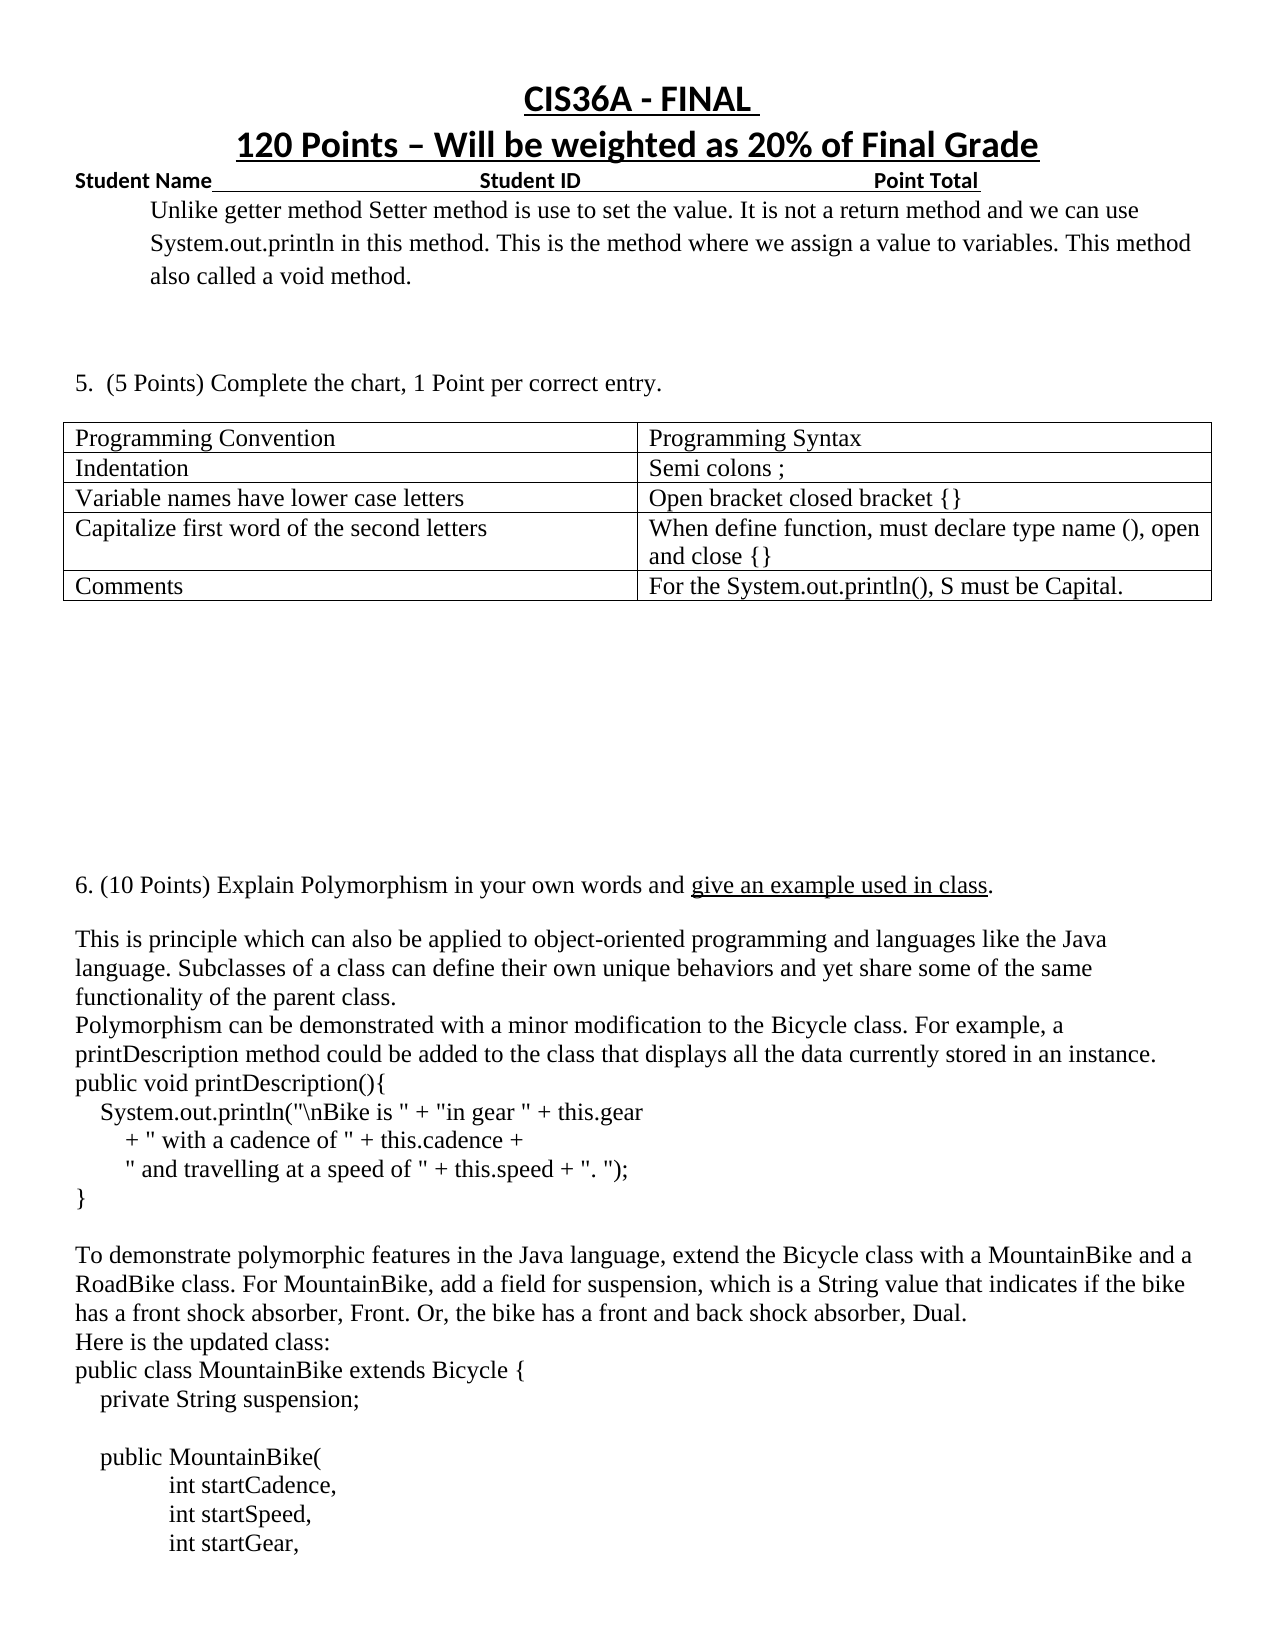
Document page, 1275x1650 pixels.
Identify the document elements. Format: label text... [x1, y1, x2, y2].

table_cell Comments [64, 571, 637, 600]
text Here is the updated class: [75, 1327, 1200, 1355]
table_cell Indentation [64, 453, 637, 482]
text To demonstrate polymorphic features in the Java language, extend the Bicycle class with a MountainBike and a RoadBike class. For MountainBike, add a field for suspension, which is a String value that indicates if the bike has a front shock absorber, Front. Or, the bike has a front and back shock absorber, Dual. [75, 1240, 1200, 1327]
table_header Programming Syntax [638, 423, 1211, 452]
text 5. (5 Points) Complete the chart, 1 Point per correct entry. [75, 368, 1200, 397]
text int startGear, [75, 1528, 1200, 1557]
text + " with a cadence of " + this.cadence + [75, 1125, 1200, 1154]
text int startCadence, [75, 1470, 1200, 1499]
text public void printDescription(){ [75, 1068, 1200, 1097]
table_cell Capitalize first word of the second letters [64, 513, 637, 570]
table_cell Semi colons ; [638, 453, 1211, 482]
text public class MountainBike extends Bicycle { [75, 1355, 1200, 1384]
text Polymorphism can be demonstrated with a minor modification to the Bicycle class. For example, a printDescription method could be added to the class that displays all the data currently stored in an instance. [75, 1010, 1200, 1068]
table_cell Open bracket closed bracket {} [638, 483, 1211, 512]
table_cell Variable names have lower case letters [64, 483, 637, 512]
table_cell When define function, must declare type name (), open and close {} [638, 513, 1211, 570]
text int startSpeed, [75, 1499, 1200, 1528]
text 6. (10 Points) Explain Polymorphism in your own words and give an example used in class. [75, 870, 1200, 899]
table_header Programming Convention [64, 423, 637, 452]
text " and travelling at a speed of " + this.speed + ". "); [75, 1154, 1200, 1183]
table_cell For the System.out.println(), S must be Capital. [638, 571, 1211, 600]
text } [75, 1183, 1200, 1212]
text This is principle which can also be applied to object-oriented programming and languages like the Java language. Subclasses of a class can define their own unique behaviors and yet share some of the same functionality of the parent class. [75, 924, 1200, 1010]
text private String suspension; [75, 1384, 1200, 1413]
text System.out.println("\nBike is " + "in gear " + this.gear [75, 1097, 1200, 1125]
list Unlike getter method Setter method is use to set the value. It is not a return method and we can use System.out.println in this method. This is the method where we assign a value to variables. This method also called a void method. [150, 195, 1200, 289]
text public MountainBike( [75, 1442, 1200, 1470]
